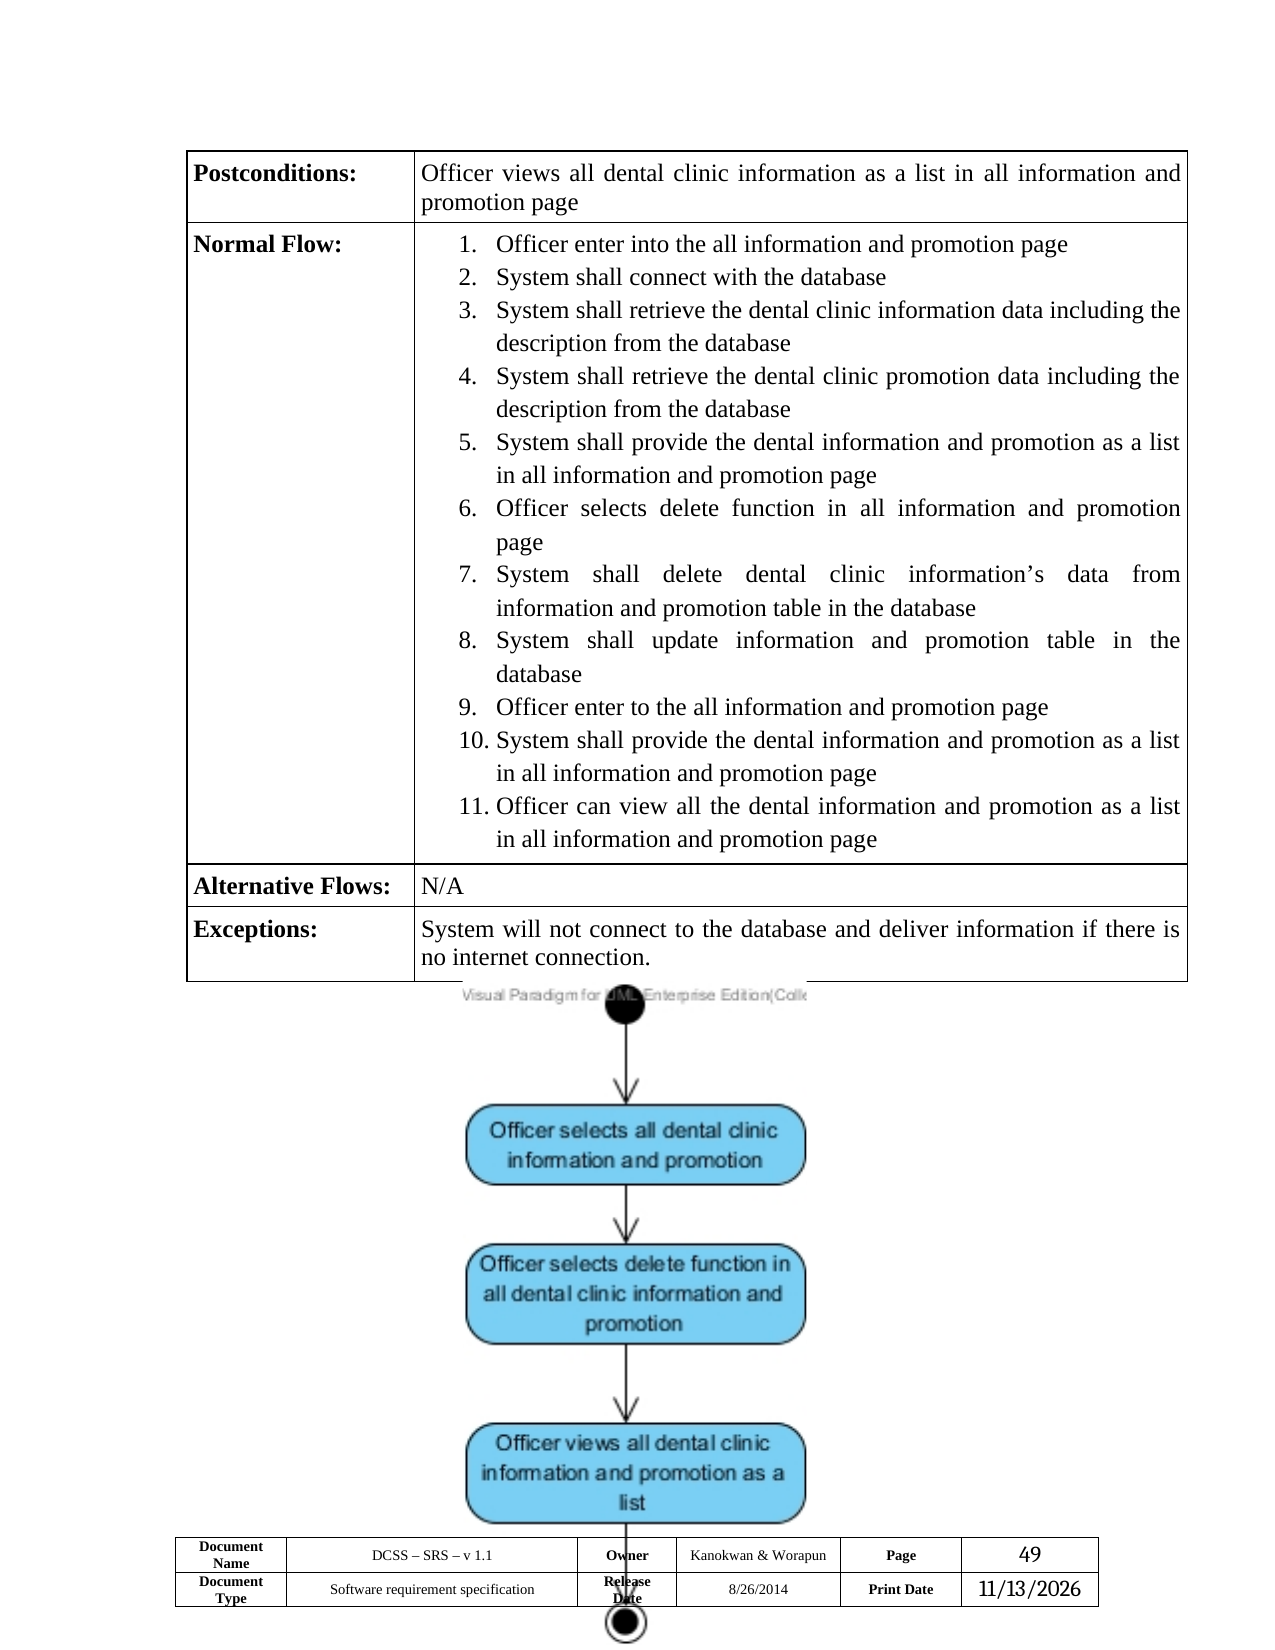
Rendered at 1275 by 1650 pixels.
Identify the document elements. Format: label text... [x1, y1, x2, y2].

picture [578, 1538, 676, 1572]
table_cell Exceptions: [188, 907, 414, 981]
table_cell Postconditions: [188, 152, 414, 222]
picture [677, 1538, 807, 1572]
table_cell System will not connect to the database and deliver information if there is no internet connection. [415, 907, 1187, 981]
picture [462, 1573, 577, 1606]
picture [578, 1573, 676, 1606]
table_cell Normal Flow: [188, 223, 414, 863]
table_cell Officer views all dental clinic information as a list in all information and promotion page [415, 152, 1187, 222]
table_cell Officer enter into the all information and promotion page System shall connect with the database System shall retrieve the dental clinic information data including the description from the database System shall retrieve the dental clinic promotion data including the description from the database System shall provide the dental information and promotion as a list in all information and promotion page Officer selects delete function in all information and promotion page System shall delete dental clinic information’s data from information and promotion table in the database System shall update information and promotion table in the database Officer enter to the all information and promotion page System shall provide the dental information and promotion as a list in all information and promotion page Officer can view all the dental information and promotion as a list in all information and promotion page [415, 223, 1187, 863]
picture [462, 1607, 807, 1645]
table_cell Alternative Flows: [188, 865, 414, 906]
picture [677, 1573, 807, 1606]
table_cell N/A [415, 865, 1187, 906]
picture [462, 1538, 577, 1572]
picture [462, 981, 807, 1537]
